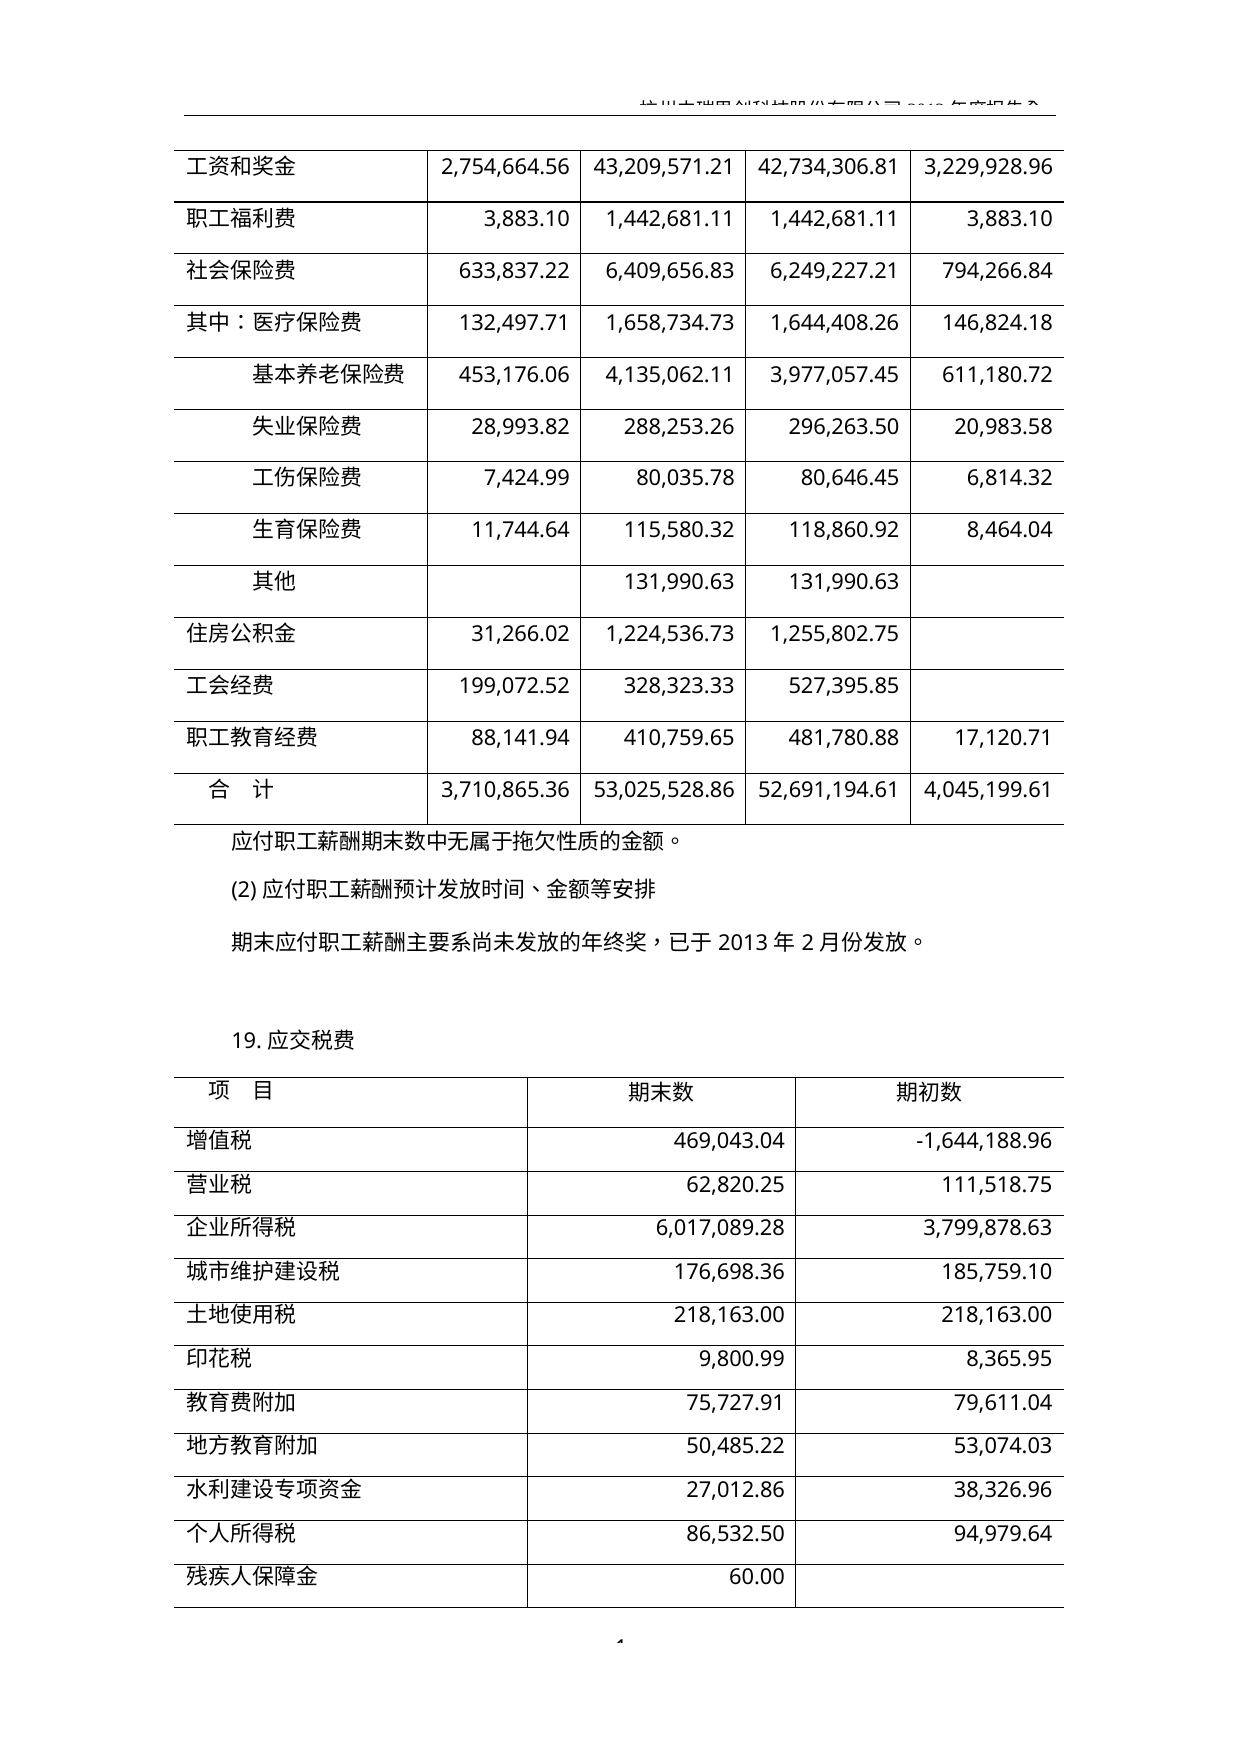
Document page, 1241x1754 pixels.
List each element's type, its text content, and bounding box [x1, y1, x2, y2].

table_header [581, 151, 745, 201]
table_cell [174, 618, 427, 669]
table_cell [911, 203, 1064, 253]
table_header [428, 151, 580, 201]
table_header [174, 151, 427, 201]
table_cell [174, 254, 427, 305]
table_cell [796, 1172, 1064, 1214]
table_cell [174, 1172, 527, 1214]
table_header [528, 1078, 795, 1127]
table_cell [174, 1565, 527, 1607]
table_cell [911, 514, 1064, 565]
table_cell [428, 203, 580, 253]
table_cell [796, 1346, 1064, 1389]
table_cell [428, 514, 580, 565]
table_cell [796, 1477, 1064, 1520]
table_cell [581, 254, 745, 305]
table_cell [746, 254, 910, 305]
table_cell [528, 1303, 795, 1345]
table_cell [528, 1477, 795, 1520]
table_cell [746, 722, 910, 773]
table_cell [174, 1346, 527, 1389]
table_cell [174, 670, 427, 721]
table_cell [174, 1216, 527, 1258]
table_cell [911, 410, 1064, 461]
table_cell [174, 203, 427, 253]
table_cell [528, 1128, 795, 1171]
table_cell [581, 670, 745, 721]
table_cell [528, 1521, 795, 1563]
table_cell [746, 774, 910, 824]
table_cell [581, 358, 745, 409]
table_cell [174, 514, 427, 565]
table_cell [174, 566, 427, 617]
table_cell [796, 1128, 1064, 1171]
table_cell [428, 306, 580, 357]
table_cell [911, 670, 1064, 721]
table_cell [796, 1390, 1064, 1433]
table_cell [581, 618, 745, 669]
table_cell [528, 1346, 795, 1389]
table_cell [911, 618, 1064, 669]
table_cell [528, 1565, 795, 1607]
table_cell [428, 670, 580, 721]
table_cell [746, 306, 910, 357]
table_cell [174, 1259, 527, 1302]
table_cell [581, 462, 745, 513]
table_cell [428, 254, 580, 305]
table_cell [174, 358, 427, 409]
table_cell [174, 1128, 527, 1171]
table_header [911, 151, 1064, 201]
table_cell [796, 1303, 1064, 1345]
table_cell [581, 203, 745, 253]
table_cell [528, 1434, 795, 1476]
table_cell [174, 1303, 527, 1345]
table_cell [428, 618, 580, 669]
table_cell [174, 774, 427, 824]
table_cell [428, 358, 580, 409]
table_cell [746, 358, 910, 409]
text 期末应付职工薪酬主要系尚未发放的年终奖，已于 2013 年 2 月份发放。 [231, 927, 1055, 957]
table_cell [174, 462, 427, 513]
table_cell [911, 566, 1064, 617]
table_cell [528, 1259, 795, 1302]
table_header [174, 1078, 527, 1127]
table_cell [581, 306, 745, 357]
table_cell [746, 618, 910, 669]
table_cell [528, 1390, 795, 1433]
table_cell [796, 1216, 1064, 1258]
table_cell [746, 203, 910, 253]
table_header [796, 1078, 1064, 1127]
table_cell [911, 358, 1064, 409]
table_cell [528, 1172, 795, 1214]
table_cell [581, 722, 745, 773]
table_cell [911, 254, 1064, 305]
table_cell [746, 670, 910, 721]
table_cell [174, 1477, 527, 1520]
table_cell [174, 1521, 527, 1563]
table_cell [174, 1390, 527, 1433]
text 应付职工薪酬期末数中无属于拖欠性质的金额。 (2) 应付职工薪酬预计发放时间、金额等安排 [231, 826, 717, 904]
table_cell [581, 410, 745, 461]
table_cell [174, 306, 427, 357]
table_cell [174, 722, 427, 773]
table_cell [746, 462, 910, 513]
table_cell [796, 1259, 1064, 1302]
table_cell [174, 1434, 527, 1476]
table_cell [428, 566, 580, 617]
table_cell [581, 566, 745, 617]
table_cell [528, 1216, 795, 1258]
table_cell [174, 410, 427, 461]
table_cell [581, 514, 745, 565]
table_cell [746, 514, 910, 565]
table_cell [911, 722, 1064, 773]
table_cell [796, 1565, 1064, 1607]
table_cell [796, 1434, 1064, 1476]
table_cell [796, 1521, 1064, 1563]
text 19. 应交税费 [231, 1024, 1055, 1054]
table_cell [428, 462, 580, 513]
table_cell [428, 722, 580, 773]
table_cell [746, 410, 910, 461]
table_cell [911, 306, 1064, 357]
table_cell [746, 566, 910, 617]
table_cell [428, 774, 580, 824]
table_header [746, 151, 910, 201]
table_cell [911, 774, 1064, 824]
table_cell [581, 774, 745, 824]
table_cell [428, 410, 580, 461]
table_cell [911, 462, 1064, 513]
